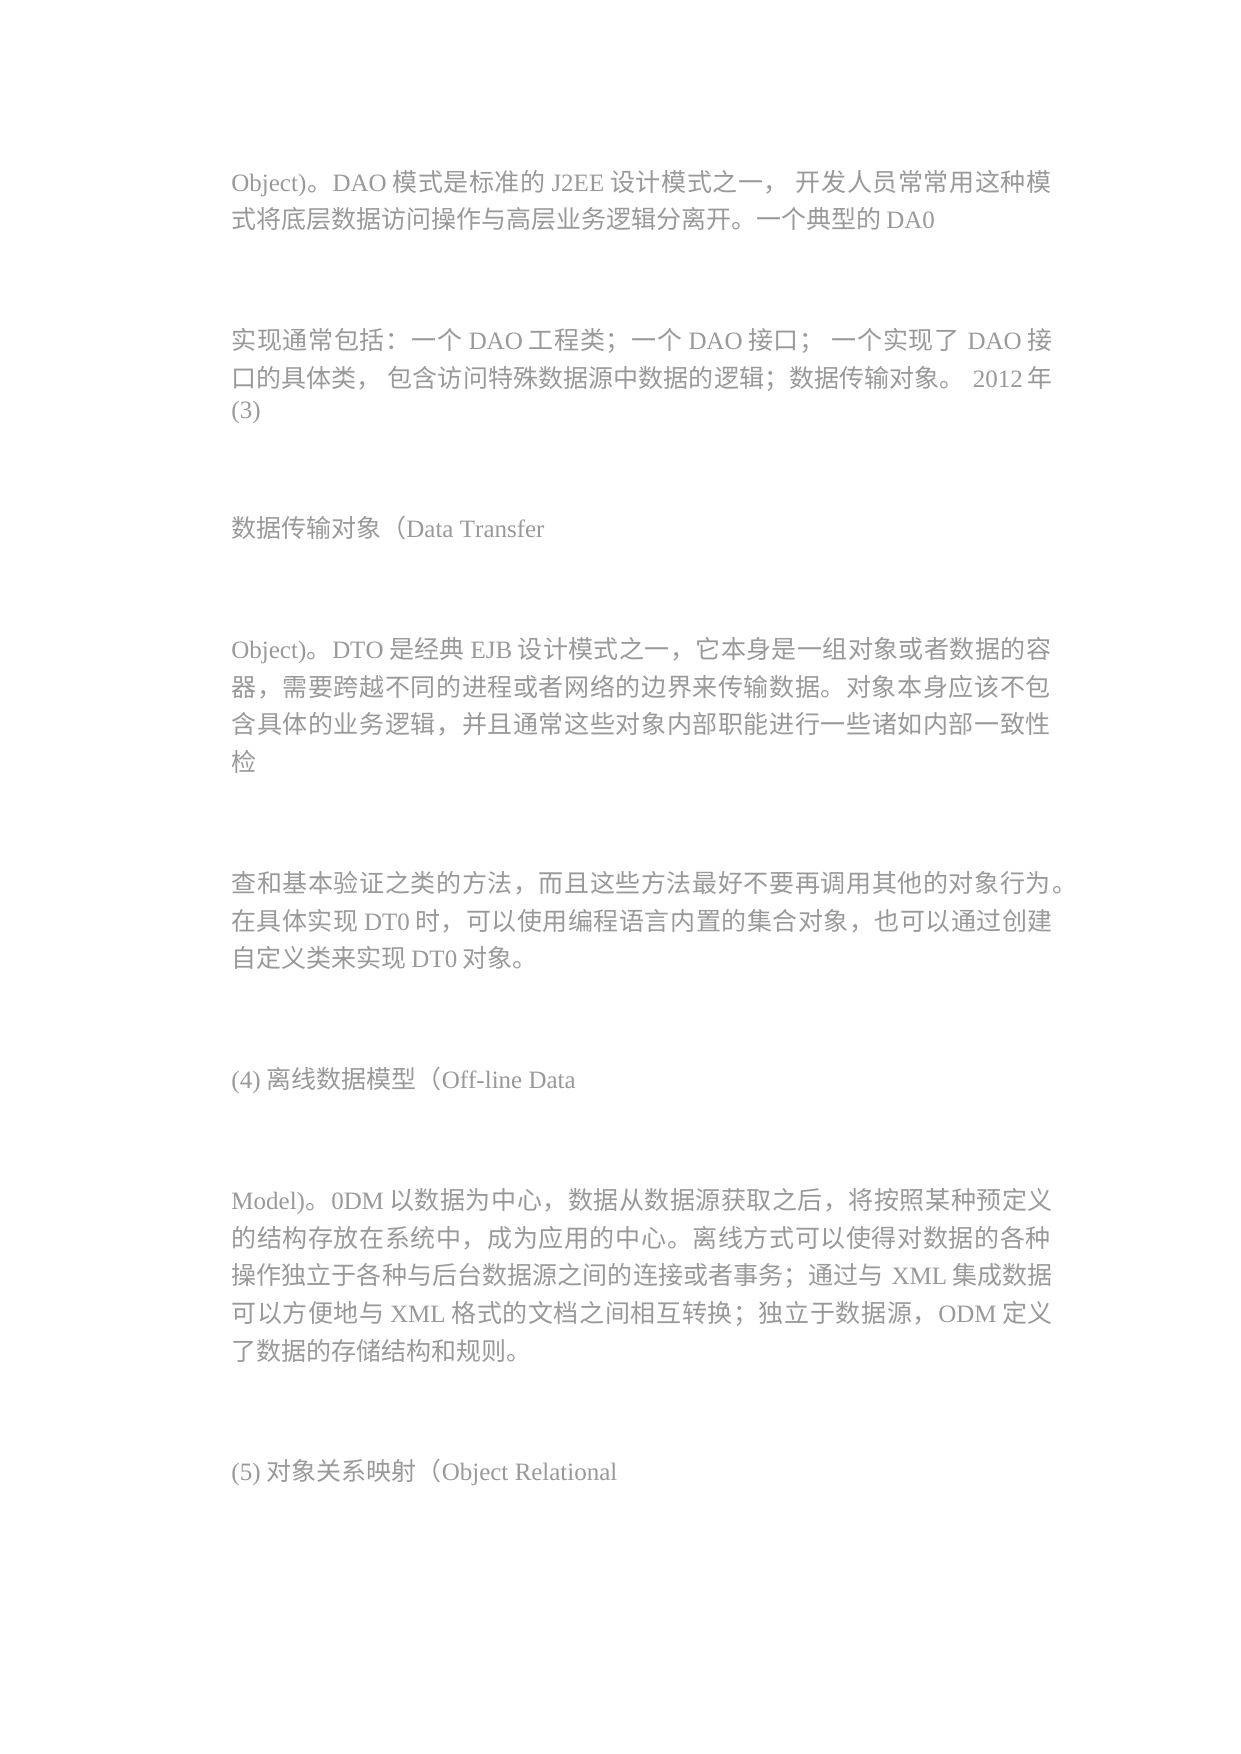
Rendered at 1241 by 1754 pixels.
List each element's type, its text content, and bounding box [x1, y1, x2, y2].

text (5) 对象关系映射（Object Relational [231, 1452, 1053, 1488]
text (4) 离线数据模型（Off-line Data [231, 1059, 1053, 1096]
text Object)。DTO是经典EJB设计模式之一，它本身是一组对象或者数据的容器，需要跨越不同的进程或者网络的边界来传输数据。对象本身应该不包含具体的业务逻辑，并且通常这些对象内部职能进行一些诸如内部一致性检 [231, 630, 1053, 779]
text Object)。DAO模式是标准的J2EE设计模式之一， 开发人员常常用这种模式将底层数据访问操作与高层业务逻辑分离开。一个典型的DA0 [231, 162, 1053, 236]
text 数据传输对象（Data Transfer [231, 509, 1053, 545]
text 实现通常包括：一个DAO工程类；一个DAO接口； 一个实现了 DAO接口的具体类， 包含访问特殊数据源中数据的逻辑；数据传输对象。 2012年(3) [231, 321, 1053, 424]
text 查和基本验证之类的方法，而且这些方法最好不要再调用其他的对象行为。在具体实现DT0时，可以使用编程语言内置的集合对象，也可以通过创建自定义类来实现DT0对象。 [231, 863, 1053, 975]
text Model)。0DM以数据为中心，数据从数据源获取之后，将按照某种预定义的结构存放在系统中，成为应用的中心。离线方式可以使得对数据的各种操作独立于各种与后台数据源之间的连接或者事务；通过与XML集成数据可以方便地与XML格式的文档之间相互转换；独立于数据源，ODM定义了数据的存储结构和规则。 [231, 1181, 1053, 1367]
